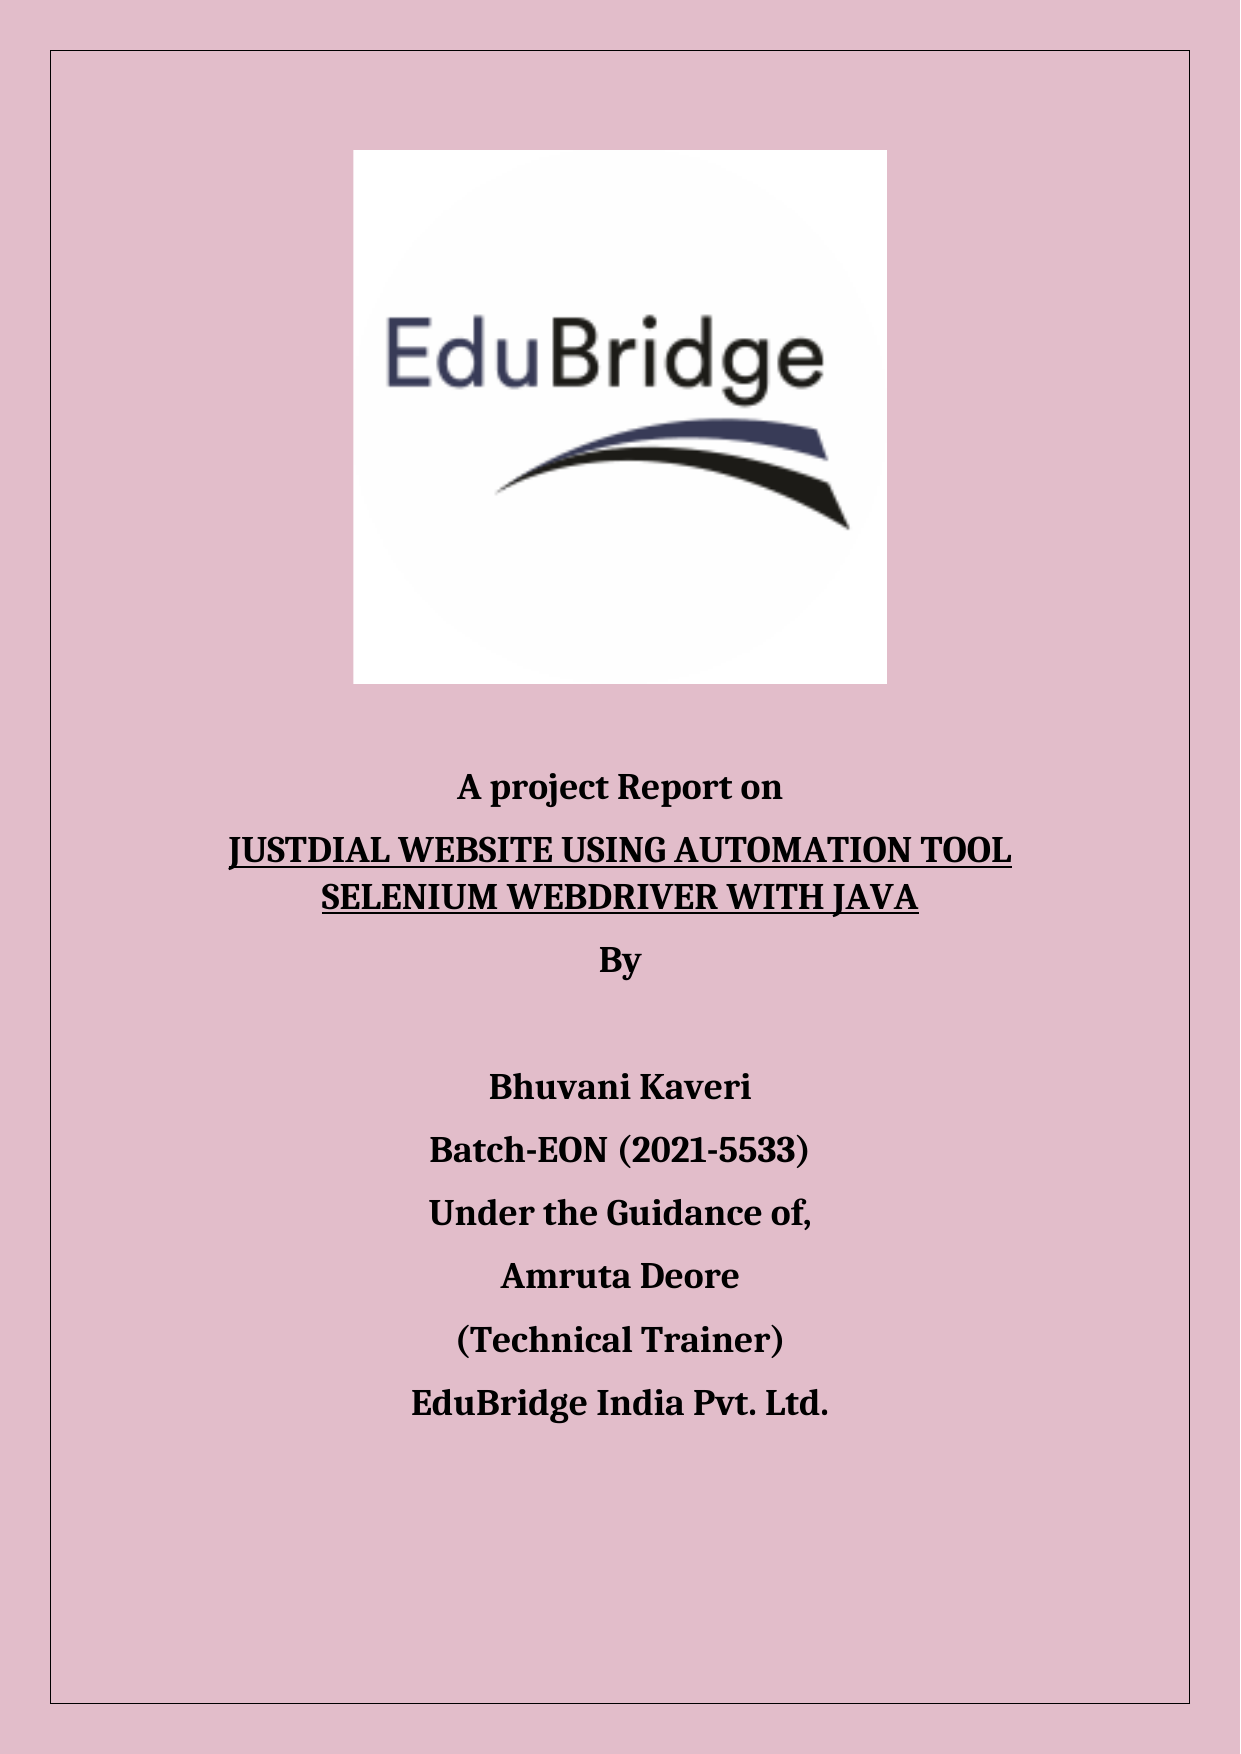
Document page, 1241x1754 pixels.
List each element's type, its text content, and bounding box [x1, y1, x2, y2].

text Under the Guidance of, [150, 1192, 1090, 1235]
text (Technical Trainer) [150, 1318, 1090, 1361]
text Batch-EON (2021-5533) [150, 1128, 1090, 1172]
text Bhuvani Kaveri [150, 1065, 1090, 1108]
text EduBridge India Pvt. Ltd. [150, 1381, 1090, 1424]
text JUSTDIAL WEBSITE USING AUTOMATION TOOL SELENIUM WEBDRIVER WITH JAVA [150, 829, 1090, 919]
text By [150, 939, 1090, 982]
text A project Report on [150, 766, 1090, 809]
text Amruta Deore [150, 1255, 1090, 1298]
picture [353, 150, 887, 684]
